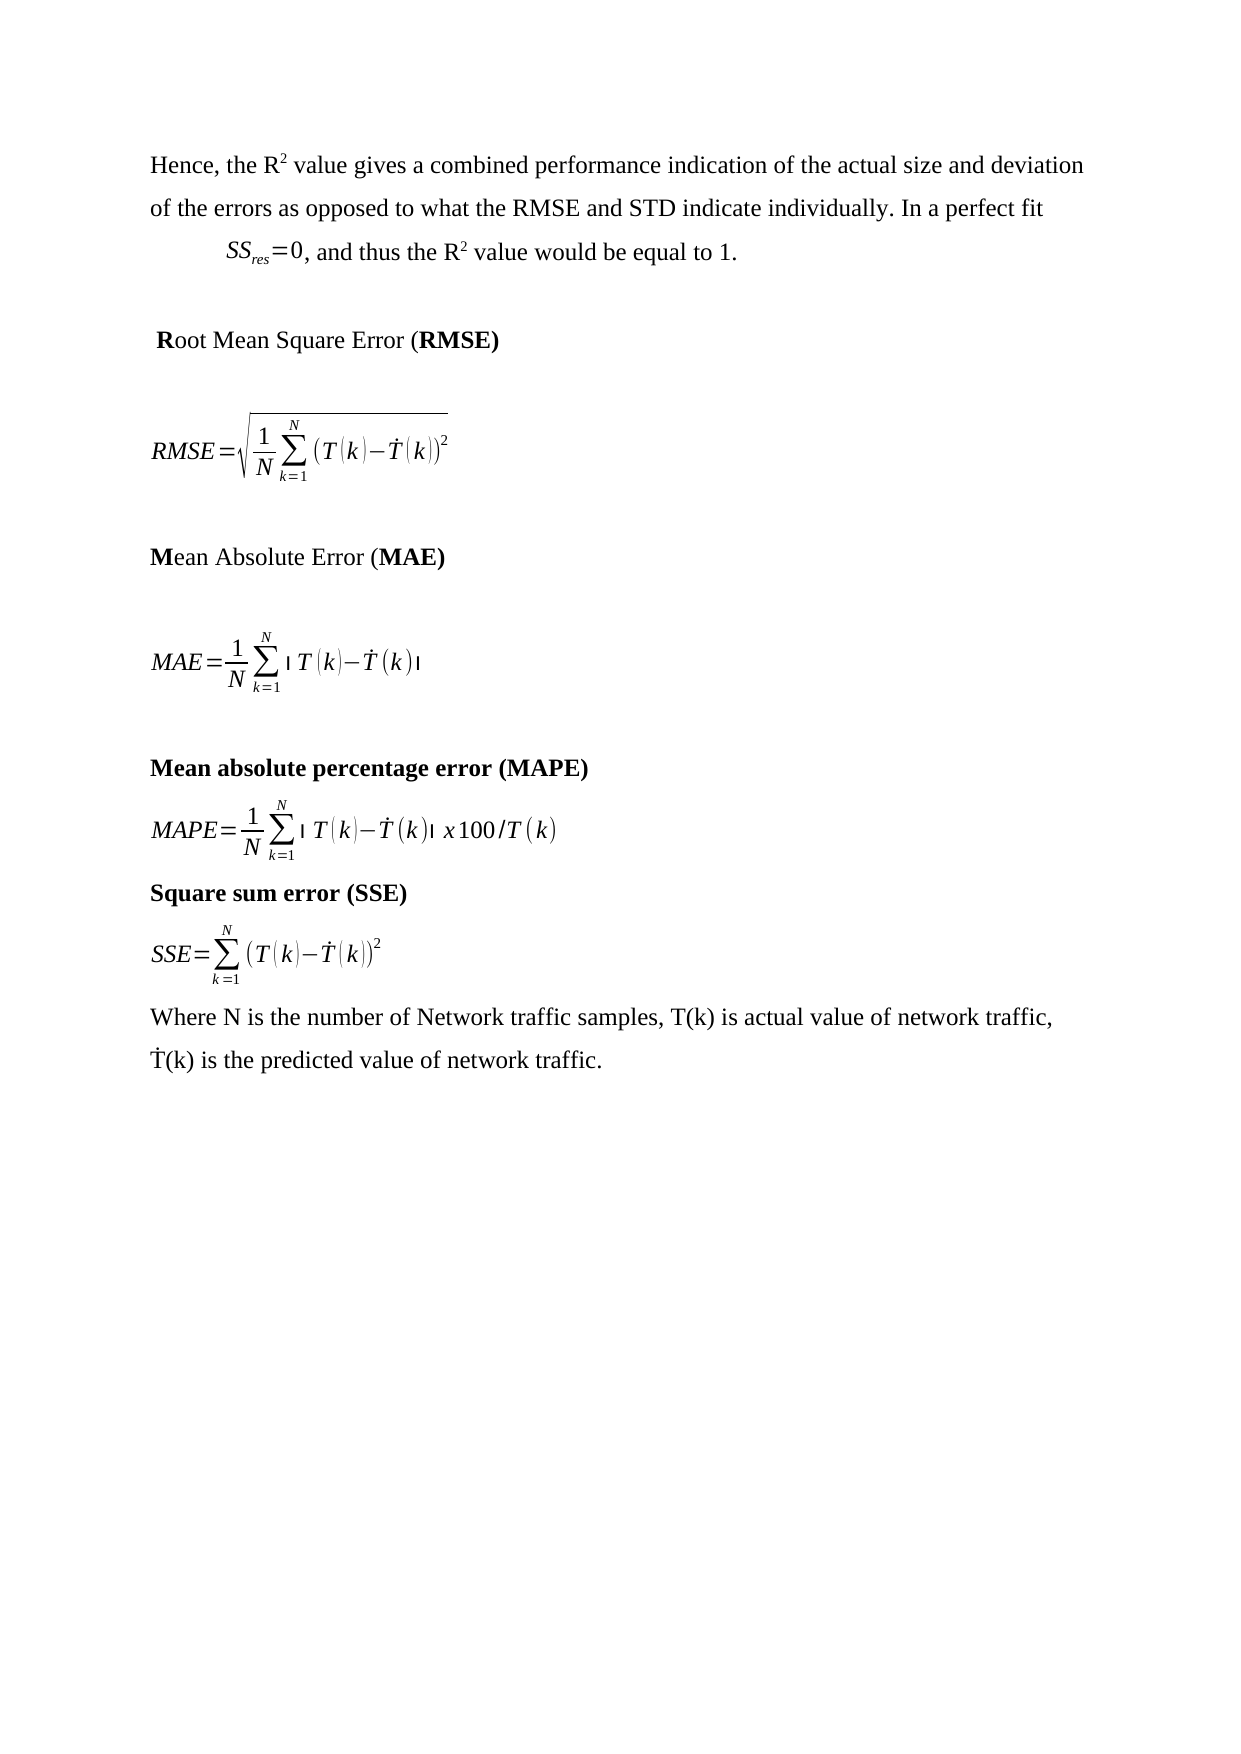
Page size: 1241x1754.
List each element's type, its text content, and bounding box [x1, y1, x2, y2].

text Where N is the number of Network traffic samples, T(k) is actual value of network traffic, Ṫ(k) is the predicted value of network traffic. [150, 1002, 1090, 1074]
text Square sum error (SSE) [150, 878, 1090, 906]
text Mean Absolute Error (MAE) [150, 542, 1090, 571]
text , and thus the R2 value would be equal to 1. [150, 236, 1090, 268]
text Mean absolute percentage error (MAPE) [150, 753, 1090, 782]
text Root Mean Square Error (RMSE) [150, 325, 1090, 354]
text Hence, the R2 value gives a combined performance indication of the actual size and deviation of the errors as opposed to what the RMSE and STD indicate individually. In a perfect fit [150, 150, 1090, 222]
